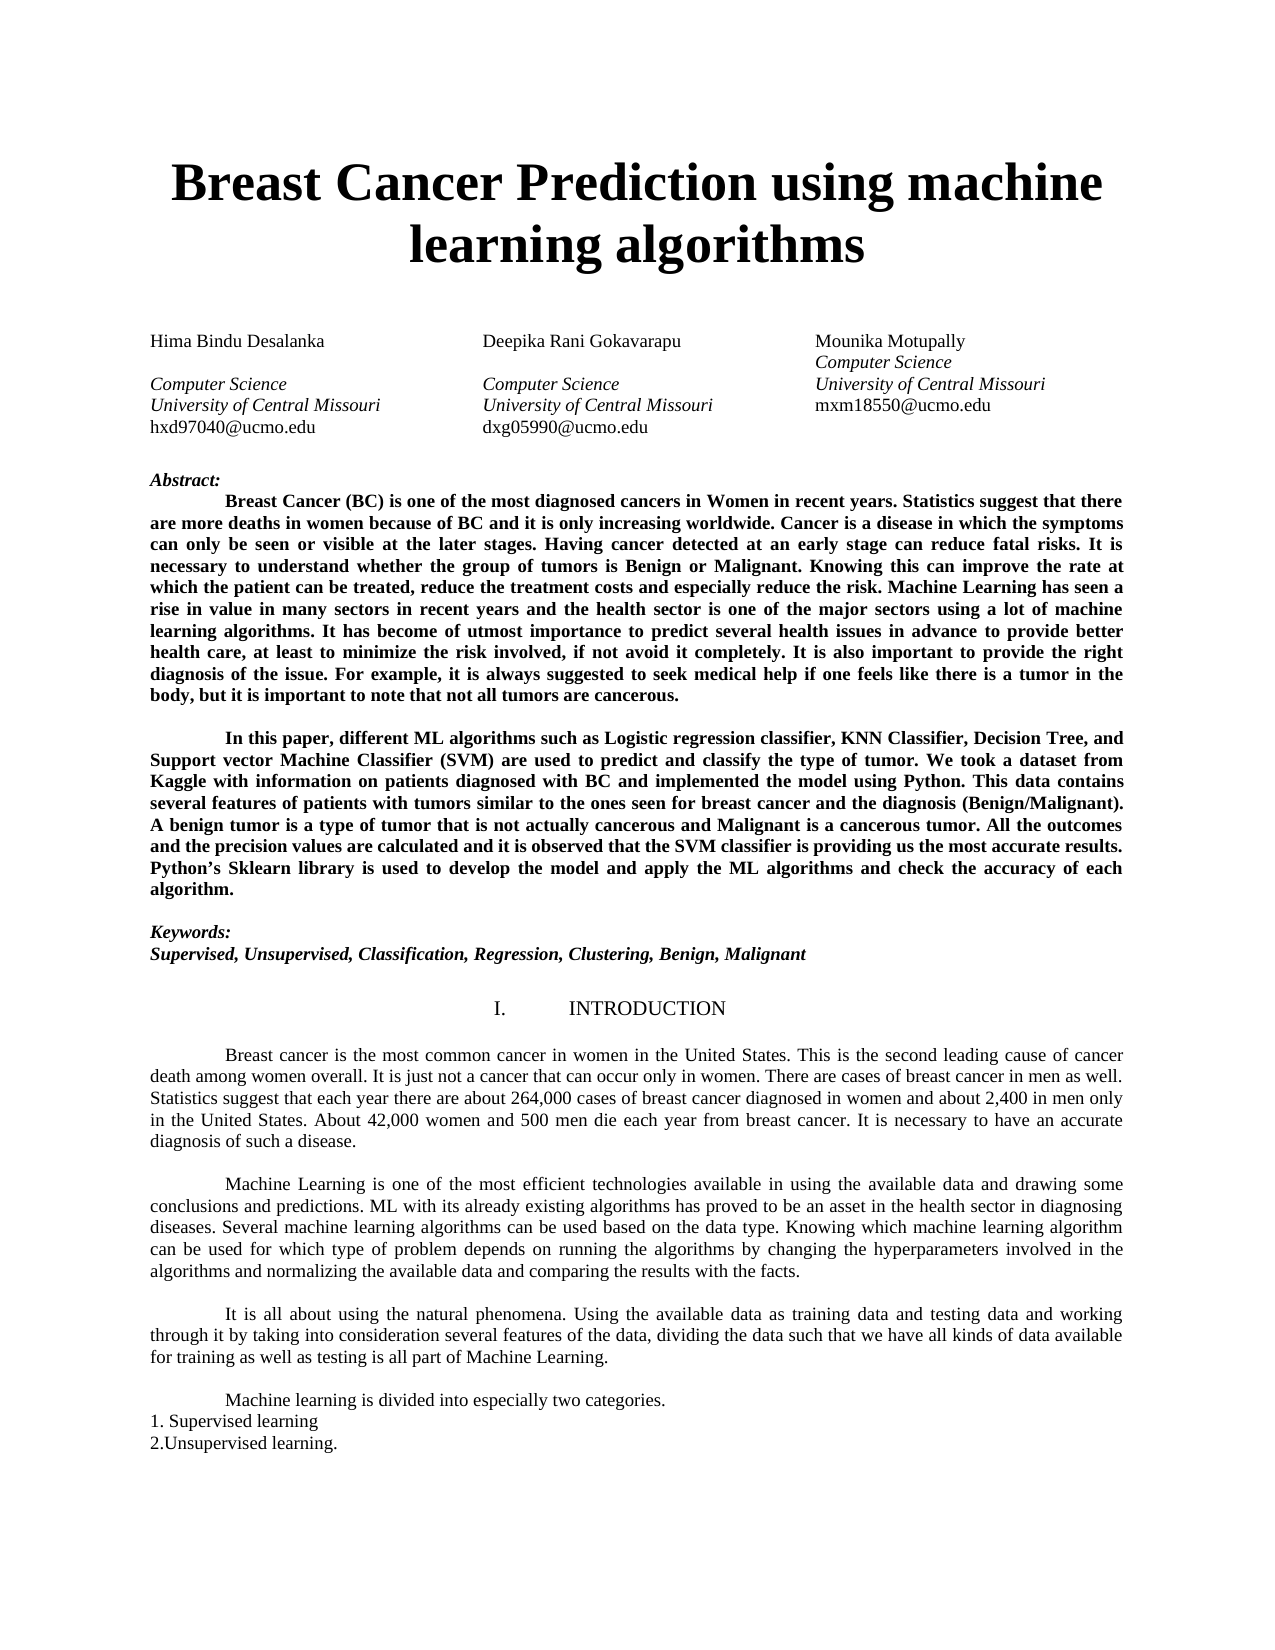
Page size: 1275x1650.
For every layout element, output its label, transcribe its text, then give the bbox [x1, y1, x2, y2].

text Supervised, Unsupervised, Classification, Regression, Clustering, Benign, Malignant [150, 943, 1125, 964]
text Breast Cancer (BC) is one of the most diagnosed cancers in Women in recent years. Statistics suggest that there are more deaths in women because of BC and it is only increasing worldwide. Cancer is a disease in which the symptoms can only be seen or visible at the later stages. Having cancer detected at an early stage can reduce fatal risks. It is necessary to understand whether the group of tumors is Benign or Malignant. Knowing this can improve the rate at which the patient can be treated, reduce the treatment costs and especially reduce the risk. Machine Learning has seen a rise in value in many sectors in recent years and the health sector is one of the major sectors using a lot of machine learning algorithms. It has become of utmost importance to predict several health issues in advance to provide better health care, at least to minimize the risk involved, if not avoid it completely. It is also important to provide the right diagnosis of the issue. For example, it is always suggested to seek medical help if one feels like there is a tumor in the body, but it is important to note that not all tumors are cancerous. [150, 490, 1125, 706]
table_header Mounika Motupally Computer Science University of Central Missouri mxm18550@ucmo.edu [804, 330, 1136, 437]
text 1. Supervised learning [150, 1410, 1125, 1432]
text Machine learning is divided into especially two categories. [150, 1389, 1125, 1410]
text In this paper, different ML algorithms such as Logistic regression classifier, KNN Classifier, Decision Tree, and Support vector Machine Classifier (SVM) are used to predict and classify the type of tumor. We took a dataset from Kaggle with information on patients diagnosed with BC and implemented the model using Python. This data contains several features of patients with tumors similar to the ones seen for breast cancer and the diagnosis (Benign/Malignant). A benign tumor is a type of tumor that is not actually cancerous and Malignant is a cancerous tumor. All the outcomes and the precision values are calculated and it is observed that the SVM classifier is providing us the most accurate results. Python’s Sklearn library is used to develop the model and apply the ML algorithms and check the accuracy of each algorithm. [150, 727, 1125, 900]
title Breast Cancer Prediction using machine learning algorithms [150, 150, 1125, 274]
table_header Hima Bindu Desalanka Computer Science University of Central Missouri hxd97040@ucmo.edu [139, 330, 471, 437]
subtitle Abstract: [150, 468, 1125, 490]
list INTRODUCTION [494, 996, 1125, 1020]
table_header Deepika Rani Gokavarapu Computer Science University of Central Missouri dxg05990@ucmo.edu [471, 330, 804, 437]
text Machine Learning is one of the most efficient technologies available in using the available data and drawing some conclusions and predictions. ML with its already existing algorithms has proved to be an asset in the health sector in diagnosing diseases. Several machine learning algorithms can be used based on the data type. Knowing which machine learning algorithm can be used for which type of problem depends on running the algorithms by changing the hyperparameters involved in the algorithms and normalizing the available data and comparing the results with the facts. [150, 1173, 1125, 1281]
text Breast cancer is the most common cancer in women in the United States. This is the second leading cause of cancer death among women overall. It is just not a cancer that can occur only in women. There are cases of breast cancer in men as well. Statistics suggest that each year there are about 264,000 cases of breast cancer diagnosed in women and about 2,400 in men only in the United States. About 42,000 women and 500 men die each year from breast cancer. It is necessary to have an accurate diagnosis of such a disease. [150, 1044, 1125, 1152]
text It is all about using the natural phenomena. Using the available data as training data and testing data and working through it by taking into consideration several features of the data, dividing the data such that we have all kinds of data available for training as well as testing is all part of Machine Learning. [150, 1303, 1125, 1367]
subtitle Keywords: [150, 921, 1125, 943]
text 2.Unsupervised learning. [150, 1432, 1125, 1453]
